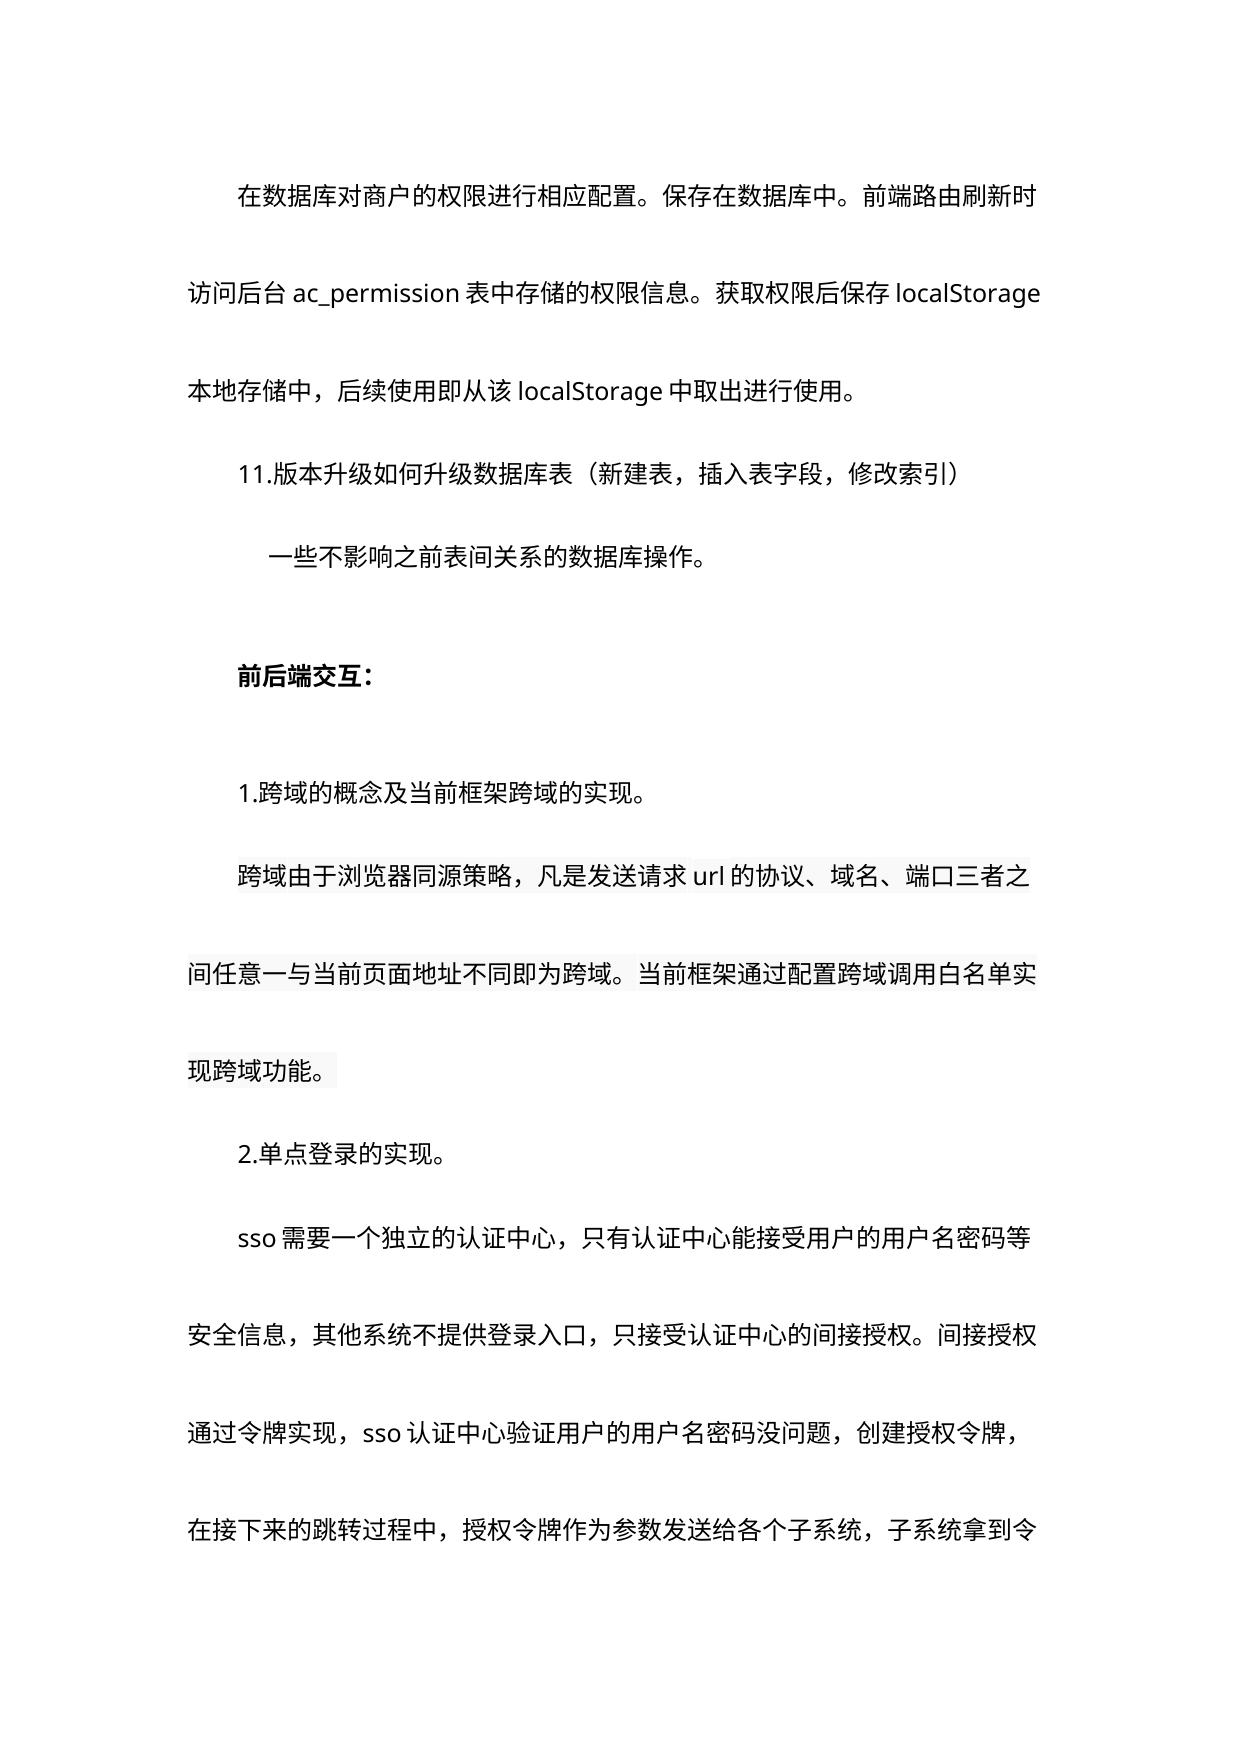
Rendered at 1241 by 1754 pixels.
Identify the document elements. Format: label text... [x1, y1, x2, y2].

text 跨域由于浏览器同源策略，凡是发送请求url的协议、域名、端口三者之间任意一与当前页面地址不同即为跨域。当前框架通过配置跨域调用白名单实现跨域功能。 [187, 842, 1053, 1102]
text 11.版本升级如何升级数据库表（新建表，插入表字段，修改索引） [187, 440, 1053, 505]
subtitle 前后端交互： [187, 642, 1053, 707]
text 1.跨域的概念及当前框架跨域的实现。 [187, 759, 1053, 824]
text 一些不影响之前表间关系的数据库操作。 [187, 523, 1053, 588]
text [187, 1204, 1053, 1561]
text 在数据库对商户的权限进行相应配置。保存在数据库中。前端路由刷新时访问后台ac_permission表中存储的权限信息。获取权限后保存localStorage本地存储中，后续使用即从该localStorage中取出进行使用。 [187, 162, 1053, 422]
text 2.单点登录的实现。 [187, 1121, 1053, 1186]
